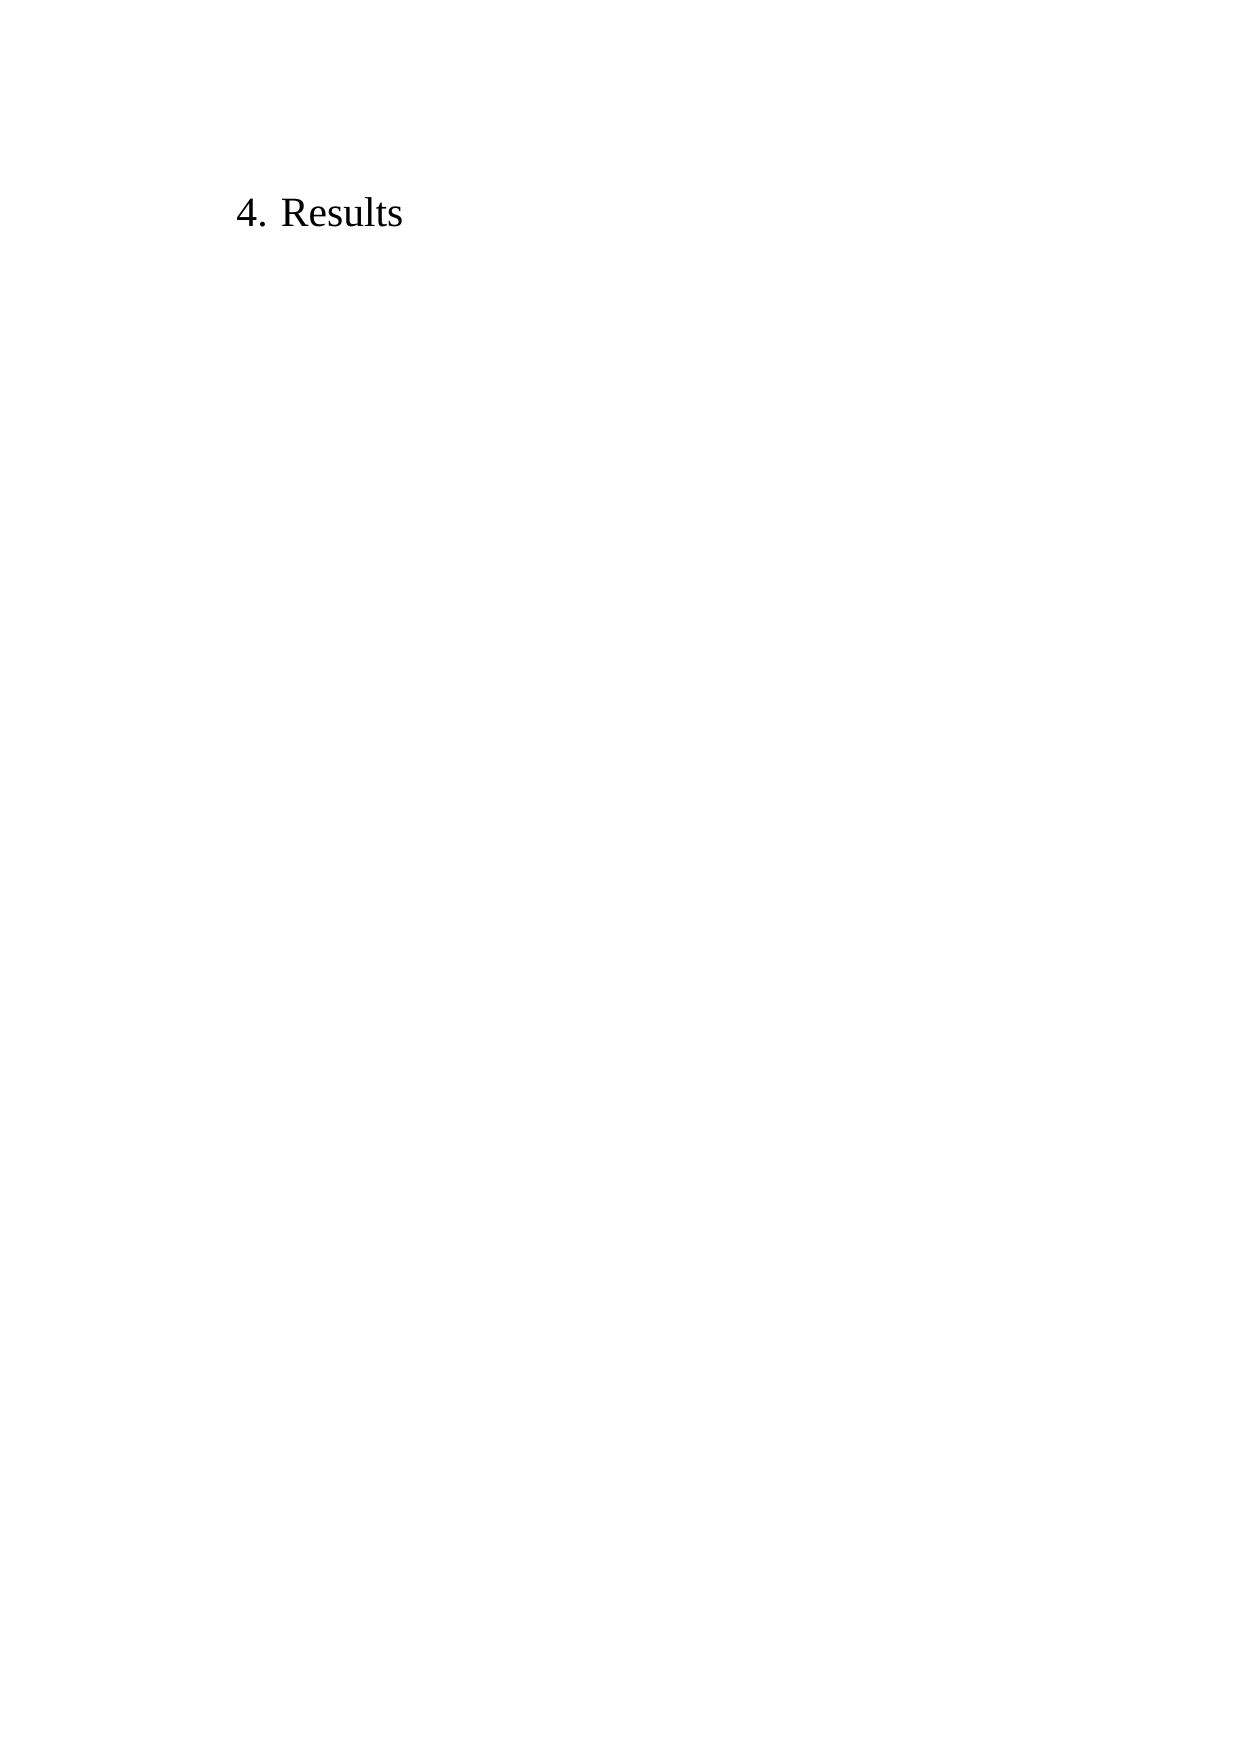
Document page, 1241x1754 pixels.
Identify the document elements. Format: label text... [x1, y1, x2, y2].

subtitle Results [236, 187, 1090, 235]
